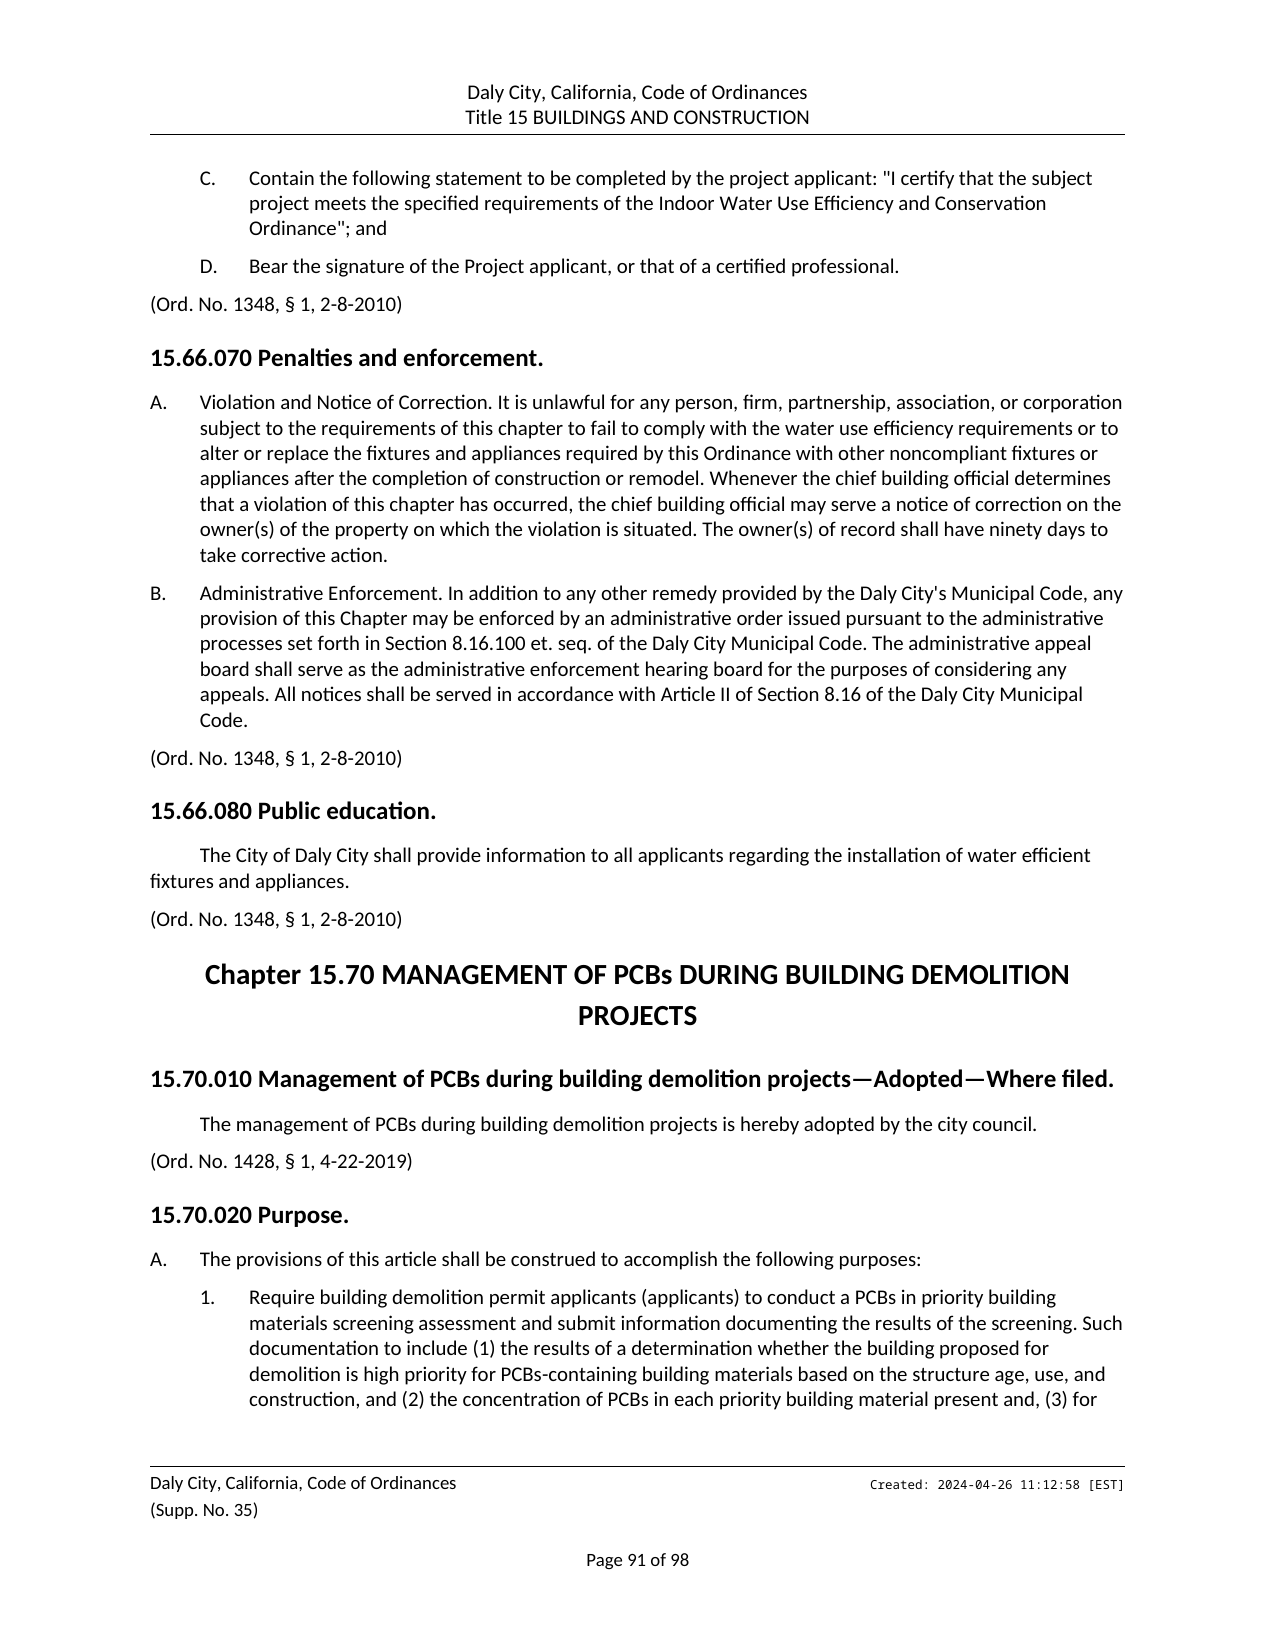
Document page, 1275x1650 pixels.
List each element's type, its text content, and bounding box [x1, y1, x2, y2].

text (Ord. No. 1428, § 1, 4-22-2019) [150, 1149, 1125, 1174]
text The management of PCBs during building demolition projects is hereby adopted by the city council. [150, 1111, 1125, 1136]
text 15.66.080 Public education. [150, 795, 1125, 826]
list D. Bear the signature of the Project applicant, or that of a certified professional. [199, 253, 1125, 279]
text (Ord. No. 1348, § 1, 2-8-2010) [150, 745, 1125, 770]
list C. Contain the following statement to be completed by the project applicant: "I certify that the subject project meets the specified requirements of the Indoor Water Use Efficiency and Conservation Ordinance"; and [199, 165, 1125, 241]
list A. The provisions of this article shall be construed to accomplish the following purposes: [150, 1247, 1125, 1272]
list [199, 1284, 1125, 1412]
text 15.70.020 Purpose. [150, 1199, 1125, 1230]
list B. Administrative Enforcement. In addition to any other remedy provided by the Daly City's Municipal Code, any provision of this Chapter may be enforced by an administrative order issued pursuant to the administrative processes set forth in Section 8.16.100 et. seq. of the Daly City Municipal Code. The administrative appeal board shall serve as the administrative enforcement hearing board for the purposes of considering any appeals. All notices shall be served in accordance with Article II of Section 8.16 of the Daly City Municipal Code. [150, 580, 1125, 732]
subtitle Chapter 15.70 MANAGEMENT OF PCBs DURING BUILDING DEMOLITION PROJECTS [150, 956, 1125, 1033]
text 15.70.010 Management of PCBs during building demolition projects—Adopted—Where filed. [150, 1063, 1125, 1094]
text (Ord. No. 1348, § 1, 2-8-2010) [150, 291, 1125, 317]
text (Ord. No. 1348, § 1, 2-8-2010) [150, 906, 1125, 931]
text 15.66.070 Penalties and enforcement. [150, 342, 1125, 372]
text The City of Daly City shall provide information to all applicants regarding the installation of water efficient fixtures and appliances. [150, 843, 1125, 893]
list A. Violation and Notice of Correction. It is unlawful for any person, firm, partnership, association, or corporation subject to the requirements of this chapter to fail to comply with the water use efficiency requirements or to alter or replace the fixtures and appliances required by this Ordinance with other noncompliant fixtures or appliances after the completion of construction or remodel. Whenever the chief building official determines that a violation of this chapter has occurred, the chief building official may serve a notice of correction on the owner(s) of the property on which the violation is situated. The owner(s) of record shall have ninety days to take corrective action. [150, 389, 1125, 567]
